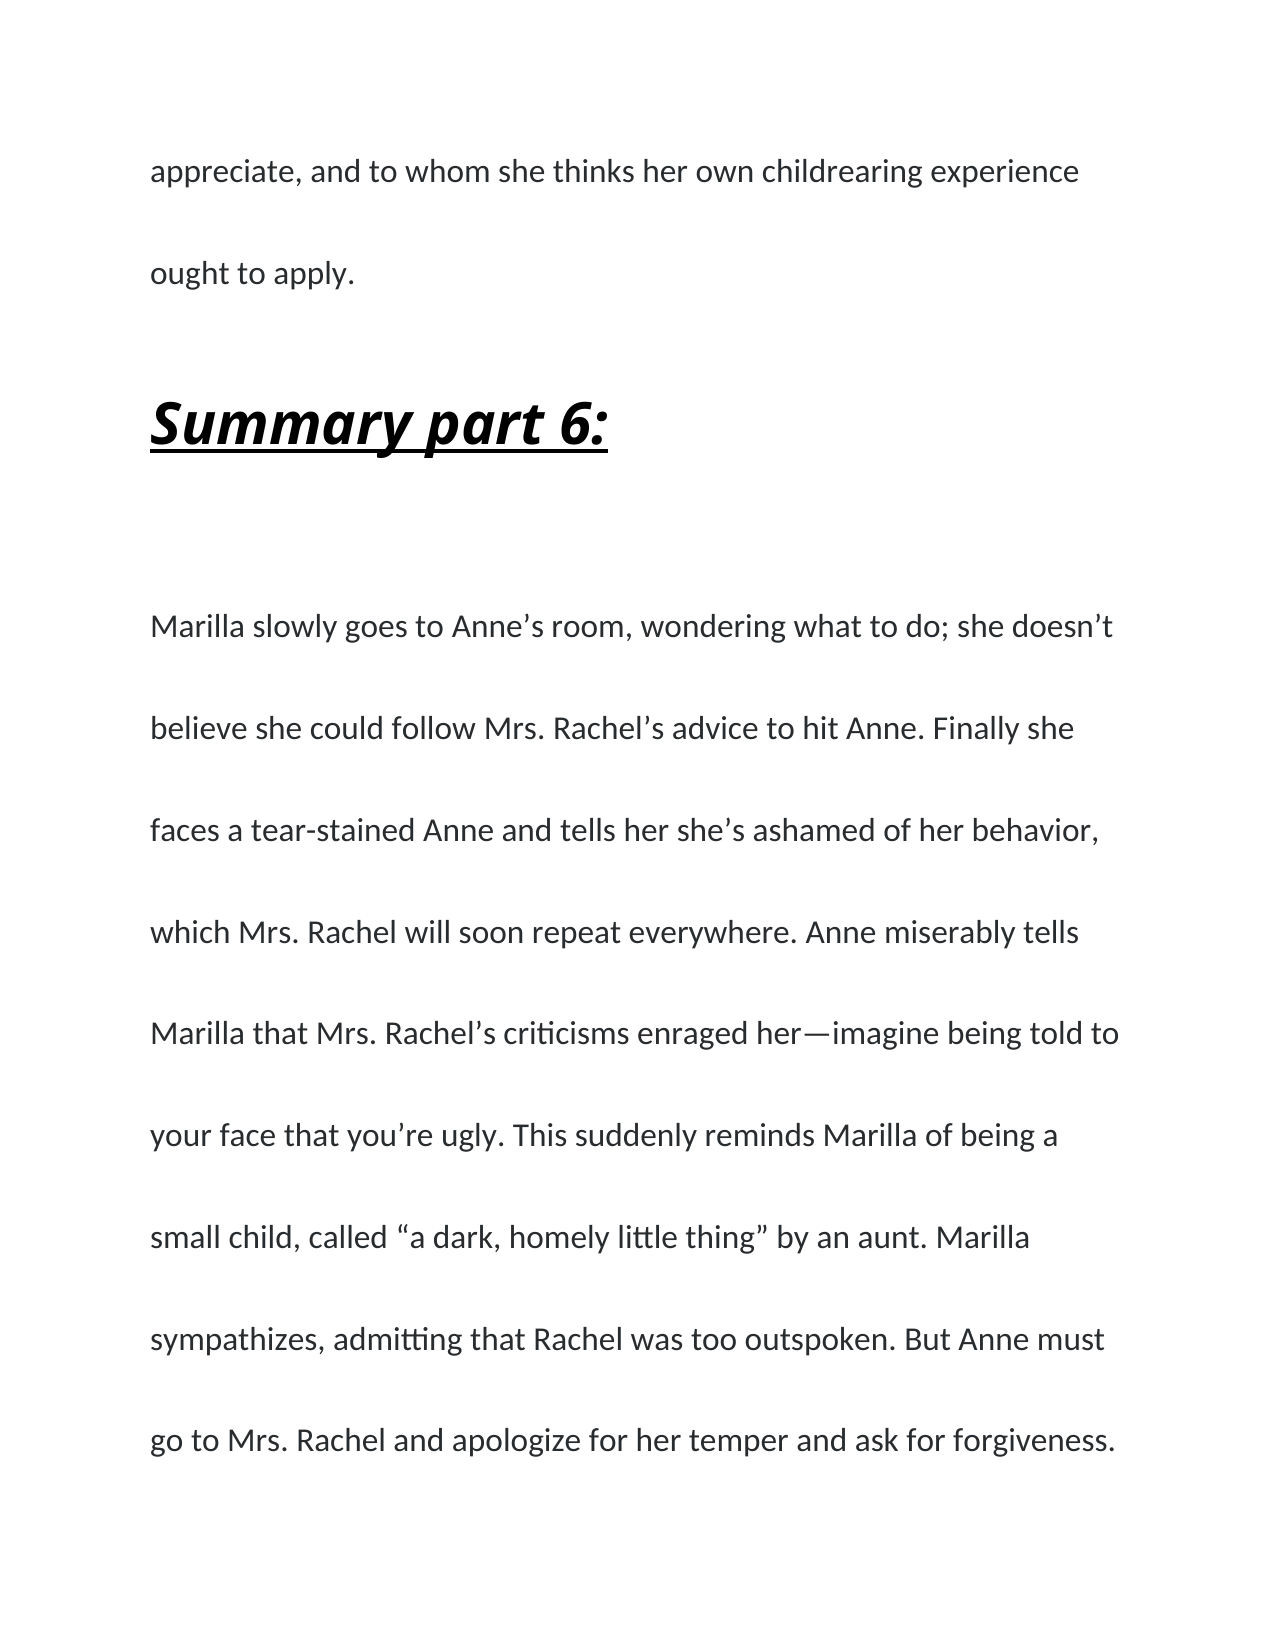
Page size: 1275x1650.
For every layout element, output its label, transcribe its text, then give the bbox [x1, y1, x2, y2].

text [150, 150, 1125, 292]
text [150, 605, 1125, 1460]
text Summary part 6: [150, 382, 1125, 461]
